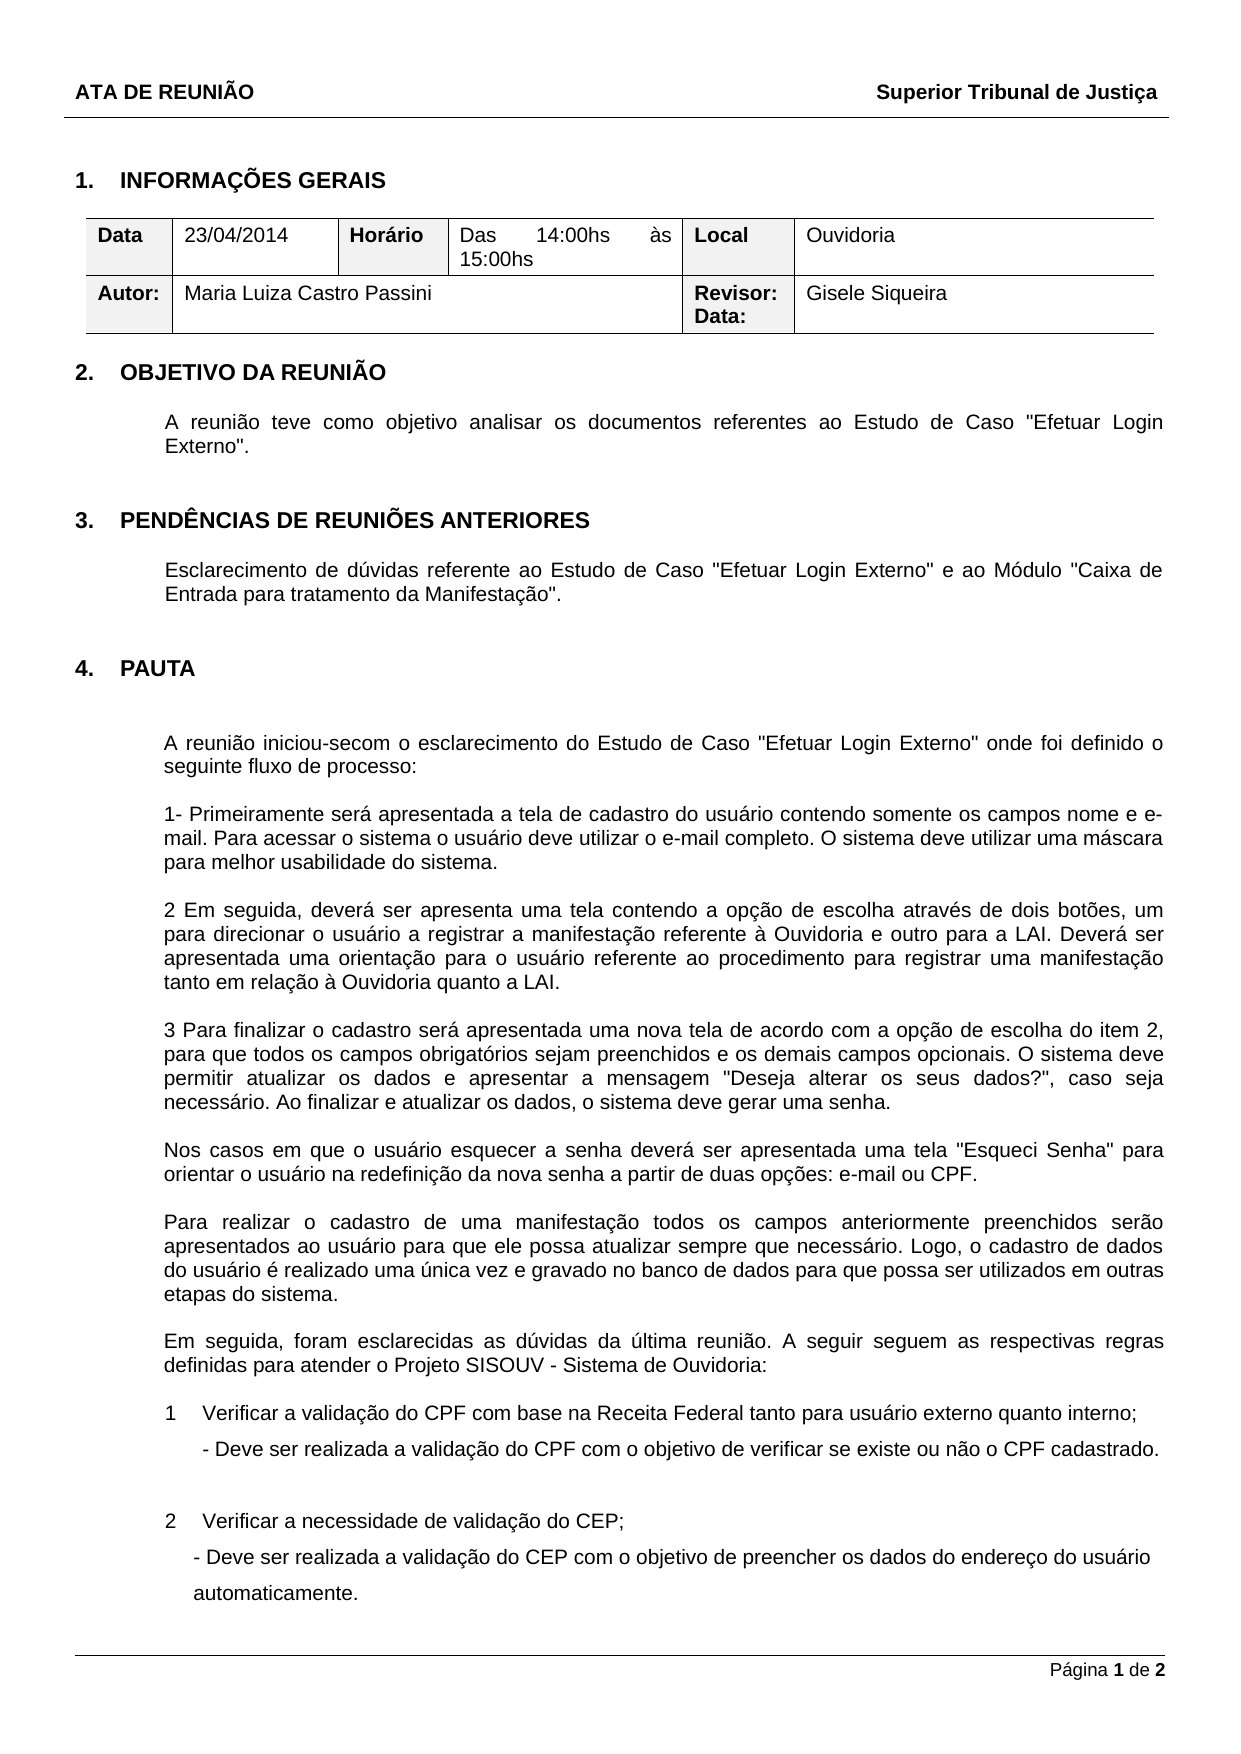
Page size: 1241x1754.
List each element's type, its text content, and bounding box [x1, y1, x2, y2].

list - Deve ser realizada a validação do CPF com o objetivo de verificar se existe ou não o CPF cadastrado. [202, 1437, 1165, 1461]
text Nos casos em que o usuário esquecer a senha deverá ser apresentada uma tela "Esqueci Senha" para orientar o usuário na redefinição da nova senha a partir de duas opções: e-mail ou CPF. [164, 1138, 1165, 1186]
subtitle PENDÊNCIAS DE REUNIÕES ANTERIORES [75, 507, 1168, 533]
text A reunião iniciou-secom o esclarecimento do Estudo de Caso "Efetuar Login Externo" onde foi definido o seguinte fluxo de processo: [164, 730, 1165, 778]
table_cell Gisele Siqueira [795, 276, 1154, 332]
table_header Data [86, 219, 172, 275]
text Em seguida, foram esclarecidas as dúvidas da última reunião. A seguir seguem as respectivas regras definidas para atender o Projeto SISOUV - Sistema de Ouvidoria: [164, 1329, 1165, 1377]
text A reunião teve como objetivo analisar os documentos referentes ao Estudo de Caso "Efetuar Login Externo". [164, 410, 1165, 458]
table_header Local [683, 219, 794, 275]
text 3 Para finalizar o cadastro será apresentada uma nova tela de acordo com a opção de escolha do item 2, para que todos os campos obrigatórios sejam preenchidos e os demais campos opcionais. O sistema deve permitir atualizar os dados e apresentar a mensagem "Deseja alterar os seus dados?", caso seja necessário. Ao finalizar e atualizar os dados, o sistema deve gerar uma senha. [164, 1018, 1165, 1114]
list Verificar a validação do CPF com base na Receita Federal tanto para usuário externo quanto interno; [164, 1401, 1165, 1425]
table_header Ouvidoria [795, 219, 1154, 275]
text - Deve ser realizada a validação do CEP com o objetivo de preencher os dados do endereço do usuário automaticamente. [193, 1545, 1165, 1605]
table_cell Autor: [86, 276, 172, 332]
subtitle PAUTA [75, 655, 1168, 681]
text Para realizar o cadastro de uma manifestação todos os campos anteriormente preenchidos serão apresentados ao usuário para que ele possa atualizar sempre que necessário. Logo, o cadastro de dados do usuário é realizado uma única vez e gravado no banco de dados para que possa ser utilizados em outras etapas do sistema. [164, 1209, 1165, 1305]
text Esclarecimento de dúvidas referente ao Estudo de Caso "Efetuar Login Externo" e ao Módulo "Caixa de Entrada para tratamento da Manifestação". [164, 558, 1165, 606]
text 1- Primeiramente será apresentada a tela de cadastro do usuário contendo somente os campos nome e e-mail. Para acessar o sistema o usuário deve utilizar o e-mail completo. O sistema deve utilizar uma máscara para melhor usabilidade do sistema. [164, 802, 1165, 874]
text 2 Em seguida, deverá ser apresenta uma tela contendo a opção de escolha através de dois botões, um para direcionar o usuário a registrar a manifestação referente à Ouvidoria e outro para a LAI. Deverá ser apresentada uma orientação para o usuário referente ao procedimento para registrar uma manifestação tanto em relação à Ouvidoria quanto a LAI. [164, 898, 1165, 994]
list Verificar a necessidade de validação do CEP; [164, 1509, 1165, 1533]
table_cell Maria Luiza Castro Passini [173, 276, 682, 332]
subtitle INFORMAÇÕES GERAIS [75, 167, 1168, 193]
table_header 23/04/2014 [173, 219, 338, 275]
table_cell Revisor:Data: [683, 276, 794, 332]
subtitle OBJETIVO DA REUNIÃO [75, 358, 1168, 385]
table_header Das 14:00hs às 15:00hs [449, 219, 682, 275]
table_header Horário [339, 219, 448, 275]
